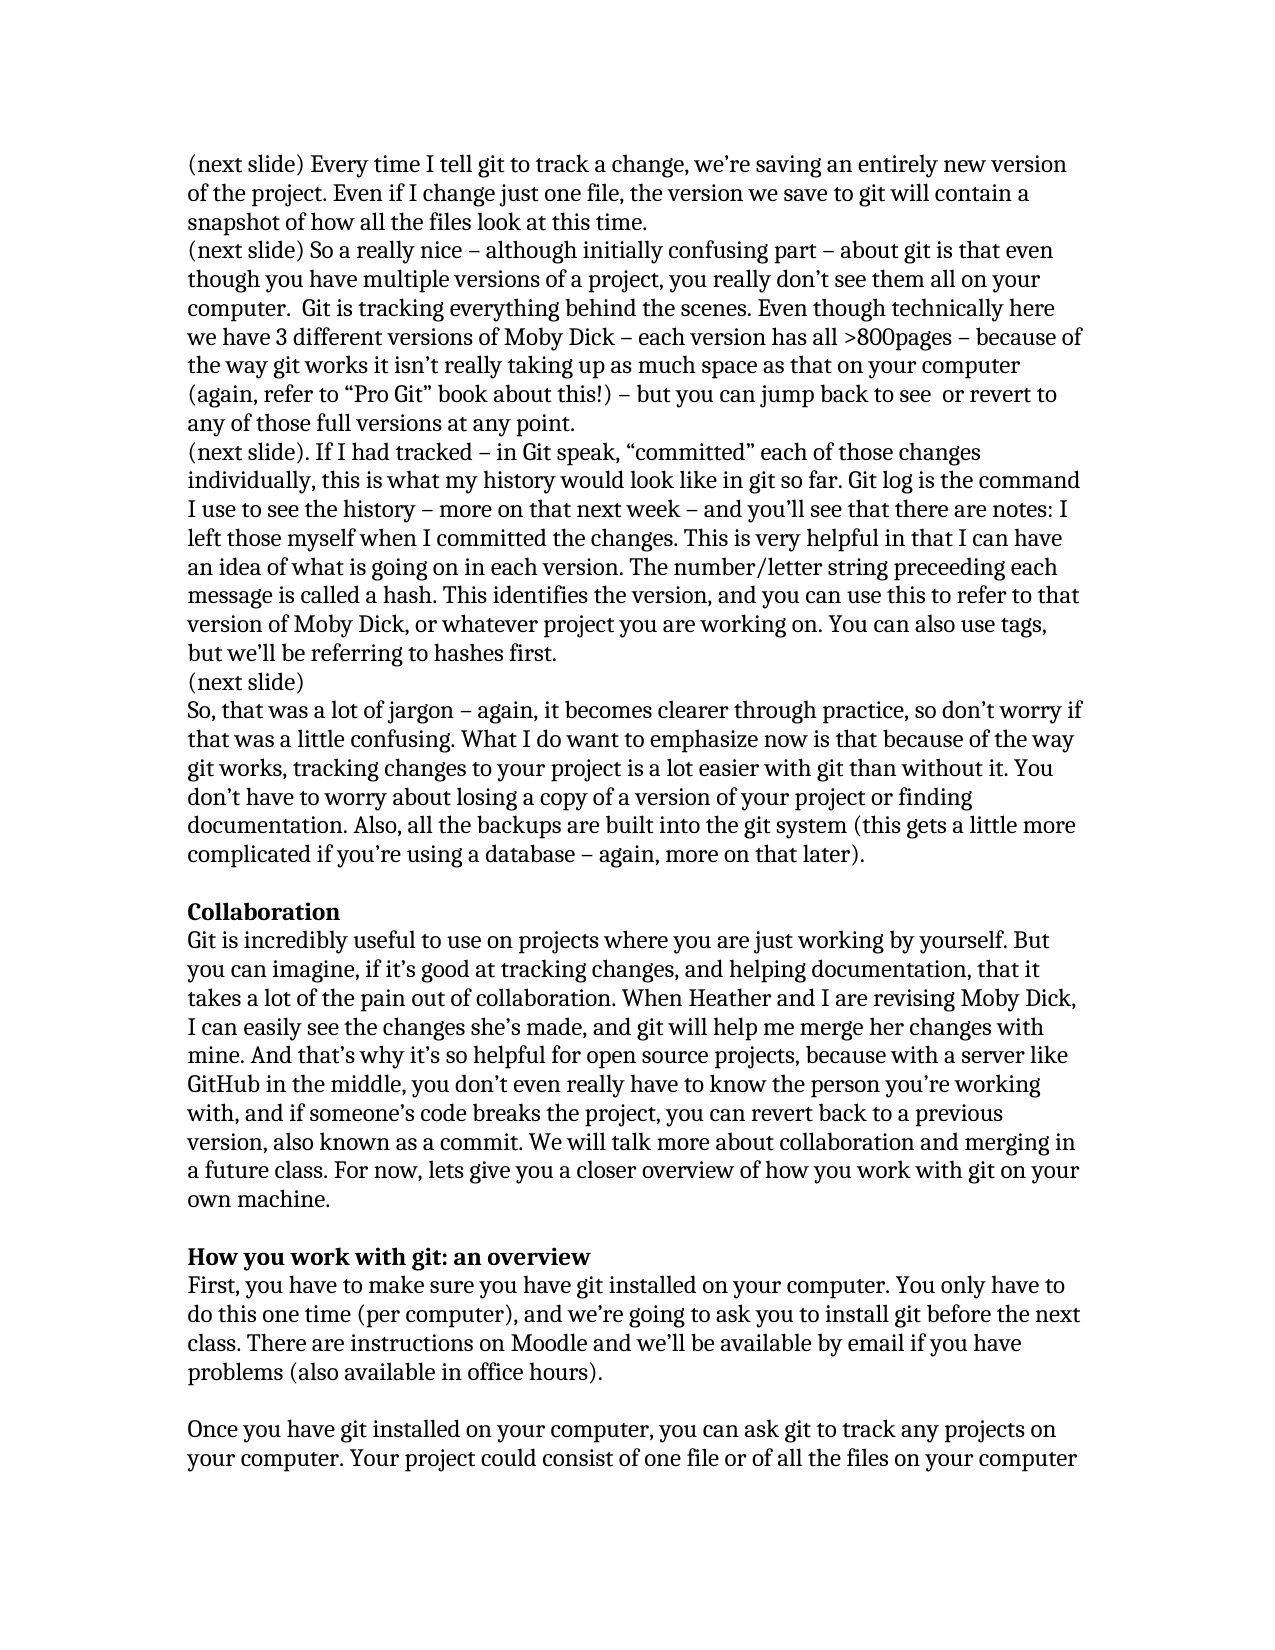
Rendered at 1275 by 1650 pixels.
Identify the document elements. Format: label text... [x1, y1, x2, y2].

text (next slide) So a really nice – although initially confusing part – about git is that even though you have multiple versions of a project, you really don’t see them all on your computer. Git is tracking everything behind the scenes. Even though technically here we have 3 different versions of Moby Dick – each version has all >800pages – because of the way git works it isn’t really taking up as much space as that on your computer (again, refer to “Pro Git” book about this!) – but you can jump back to see or revert to any of those full versions at any point. [187, 236, 1087, 437]
text How you work with git: an overview [187, 1242, 1087, 1271]
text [187, 1415, 1087, 1472]
text (next slide) Every time I tell git to track a change, we’re saving an entirely new version of the project. Even if I change just one file, the version we save to git will contain a snapshot of how all the files look at this time. [187, 150, 1087, 236]
text (next slide) [187, 667, 1087, 696]
text So, that was a lot of jargon – again, it becomes clearer through practice, so don’t worry if that was a little confusing. What I do want to emphasize now is that because of the way git works, tracking changes to your project is a lot easier with git than without it. You don’t have to worry about losing a copy of a version of your project or finding documentation. Also, all the backups are built into the git system (this gets a little more complicated if you’re using a database – again, more on that later). [187, 696, 1087, 869]
text Collaboration [187, 897, 1087, 926]
text Git is incredibly useful to use on projects where you are just working by yourself. But you can imagine, if it’s good at tracking changes, and helping documentation, that it takes a lot of the pain out of collaboration. When Heather and I are revising Moby Dick, I can easily see the changes she’s made, and git will help me merge her changes with mine. And that’s why it’s so helpful for open source projects, because with a server like GitHub in the middle, you don’t even really have to know the person you’re working with, and if someone’s code breaks the project, you can revert back to a previous version, also known as a commit. We will talk more about collaboration and merging in a future class. For now, lets give you a closer overview of how you work with git on your own machine. [187, 926, 1087, 1214]
text First, you have to make sure you have git installed on your computer. You only have to do this one time (per computer), and we’re going to ask you to install git before the next class. There are instructions on Moodle and we’ll be available by email if you have problems (also available in office hours). [187, 1271, 1087, 1386]
text (next slide). If I had tracked – in Git speak, “committed” each of those changes individually, this is what my history would look like in git so far. Git log is the command I use to see the history – more on that next week – and you’ll see that there are notes: I left those myself when I committed the changes. This is very helpful in that I can have an idea of what is going on in each version. The number/letter string preceeding each message is called a hash. This identifies the version, and you can use this to refer to that version of Moby Dick, or whatever project you are working on. You can also use tags, but we’ll be referring to hashes first. [187, 437, 1087, 667]
